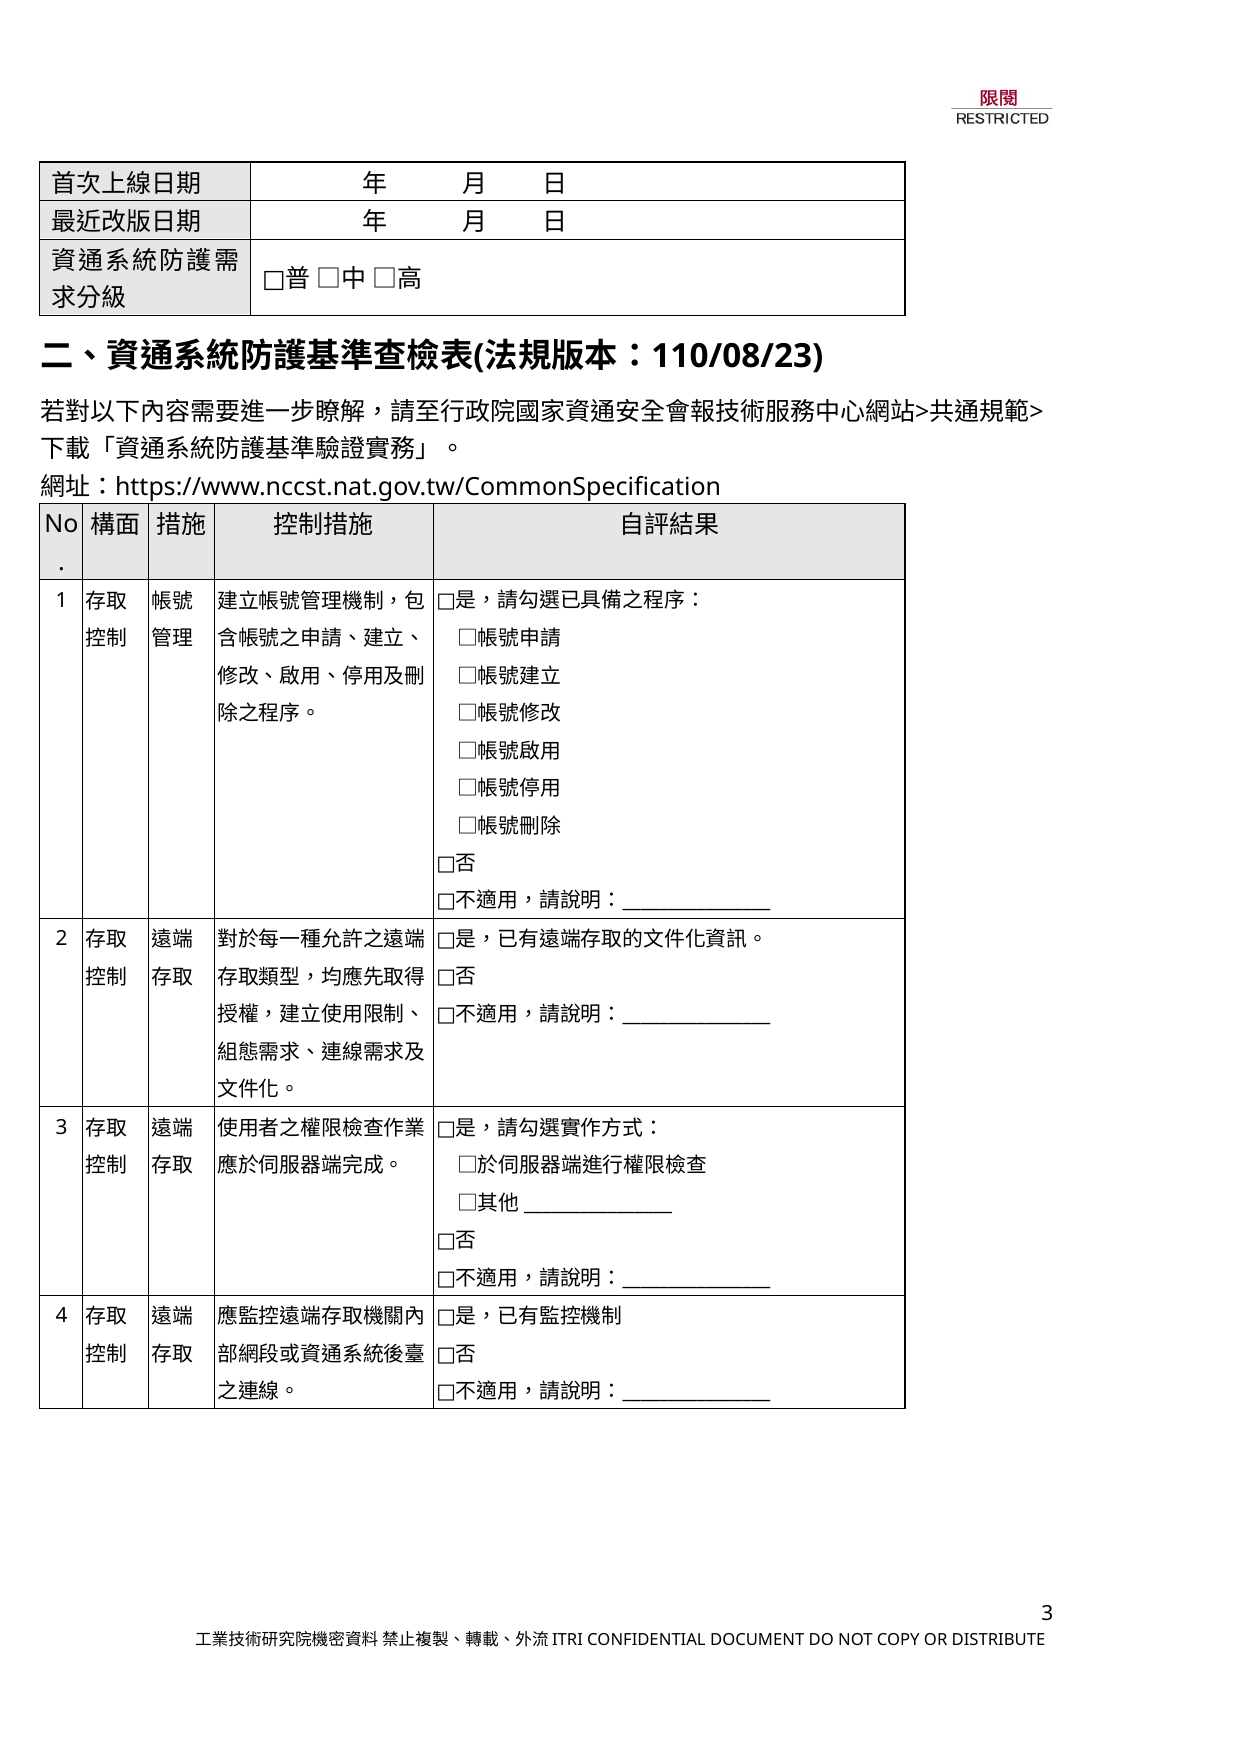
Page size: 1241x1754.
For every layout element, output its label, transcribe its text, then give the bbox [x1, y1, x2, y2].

table_cell 首次上線日期 [40, 163, 250, 200]
table_cell 存取控制 [83, 919, 148, 1106]
table_cell □是，請勾選實作方式： □於伺服器端進行權限檢查 □其他 ________________ □否 □不適用，請說明：________________ [434, 1107, 904, 1295]
table_cell 年 月 日 [251, 163, 904, 200]
table_cell 遠端存取 [149, 1107, 214, 1295]
table_header 措施 [149, 504, 214, 579]
table_cell 使用者之權限檢查作業應於伺服器端完成。 [215, 1107, 433, 1295]
table_cell 4 [40, 1296, 82, 1408]
table_cell 建立帳號管理機制，包含帳號之申請、建立、修改、啟用、停用及刪除之程序。 [215, 580, 433, 918]
text 二、資通系統防護基準查檢表(法規版本：110/08/23) [40, 316, 1053, 391]
table_header No. [40, 504, 82, 579]
table_cell □是，已有監控機制 □否 □不適用，請說明：________________ [434, 1296, 904, 1408]
table_cell 存取控制 [83, 580, 148, 918]
table_cell 最近改版日期 [40, 201, 250, 238]
table_cell 年 月 日 [251, 201, 904, 238]
table_cell 存取控制 [83, 1107, 148, 1295]
table_cell 應監控遠端存取機關內部網段或資通系統後臺之連線。 [215, 1296, 433, 1408]
table_cell 3 [40, 1107, 82, 1295]
table_header 控制措施 [215, 504, 433, 579]
text 若對以下內容需要進一步瞭解，請至行政院國家資通安全會報技術服務中心網站>共通規範>下載「資通系統防護基準驗證實務」。 [40, 391, 1053, 466]
table_cell 對於每一種允許之遠端存取類型，均應先取得授權，建立使用限制、組態需求、連線需求及文件化。 [215, 919, 433, 1106]
picture [951, 88, 1053, 126]
table_cell □普 □中 □高 [251, 240, 904, 314]
text 網址：https://www.nccst.nat.gov.tw/CommonSpecification [40, 466, 1053, 503]
table_cell 帳號管理 [149, 580, 214, 918]
table_cell □是，已有遠端存取的文件化資訊。 □否 □不適用，請說明：________________ [434, 919, 904, 1106]
table_header 自評結果 [434, 504, 904, 579]
table_cell □是，請勾選已具備之程序： □帳號申請 □帳號建立 □帳號修改 □帳號啟用 □帳號停用 □帳號刪除 □否 □不適用，請說明：________________ [434, 580, 904, 918]
table_cell 遠端存取 [149, 919, 214, 1106]
table_cell 遠端存取 [149, 1296, 214, 1408]
table_cell 2 [40, 919, 82, 1106]
table_cell 1 [40, 580, 82, 918]
table_header 構面 [83, 504, 148, 579]
table_cell 資通系統防護需求分級 [40, 240, 250, 314]
table_cell 存取控制 [83, 1296, 148, 1408]
